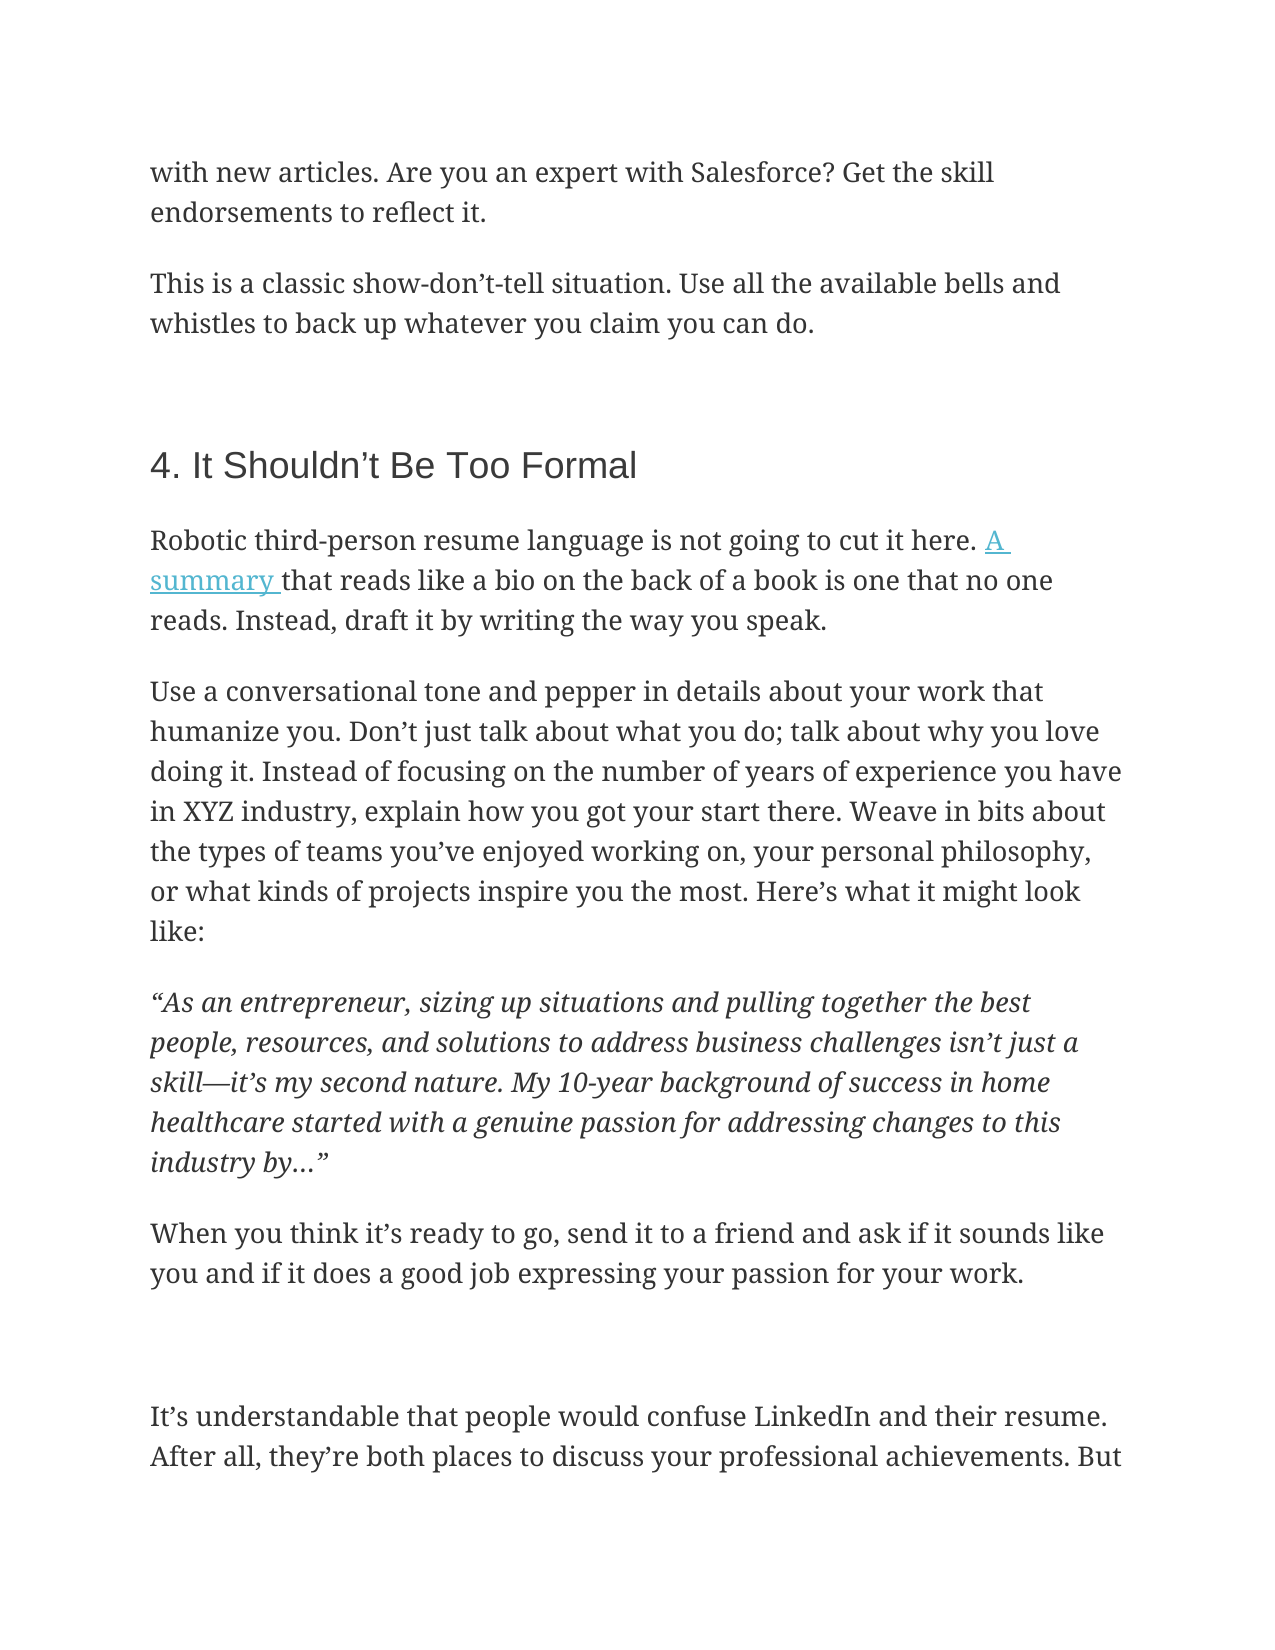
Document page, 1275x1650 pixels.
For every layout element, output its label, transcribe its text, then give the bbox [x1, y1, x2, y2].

text This is a classic show-don’t-tell situation. Use all the available bells and whistles to back up whatever you claim you can do. [150, 261, 1125, 341]
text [150, 150, 1125, 230]
text 4. It Shouldn’t Be Too Formal [150, 444, 1125, 487]
text “As an entrepreneur, sizing up situations and pulling together the best people, resources, and solutions to address business challenges isn’t just a skill—it’s my second nature. My 10-year background of success in home healthcare started with a genuine passion for addressing changes to this industry by…” [150, 981, 1125, 1181]
text When you think it’s ready to go, send it to a friend and ask if it sounds like you and if it does a good job expressing your passion for your work. [150, 1212, 1125, 1292]
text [150, 1394, 1125, 1474]
text Use a conversational tone and pepper in details about your work that humanize you. Don’t just talk about what you do; talk about why you love doing it. Instead of focusing on the number of years of experience you have in XYZ industry, explain how you got your start there. Weave in bits about the types of teams you’ve enjoyed working on, your personal philosophy, or what kinds of projects inspire you the most. Here’s what it might look like: [150, 669, 1125, 949]
text Robotic third-person resume language is not going to cut it here. A summary that reads like a bio on the back of a book is one that no one reads. Instead, draft it by writing the way you speak. [150, 518, 1125, 638]
